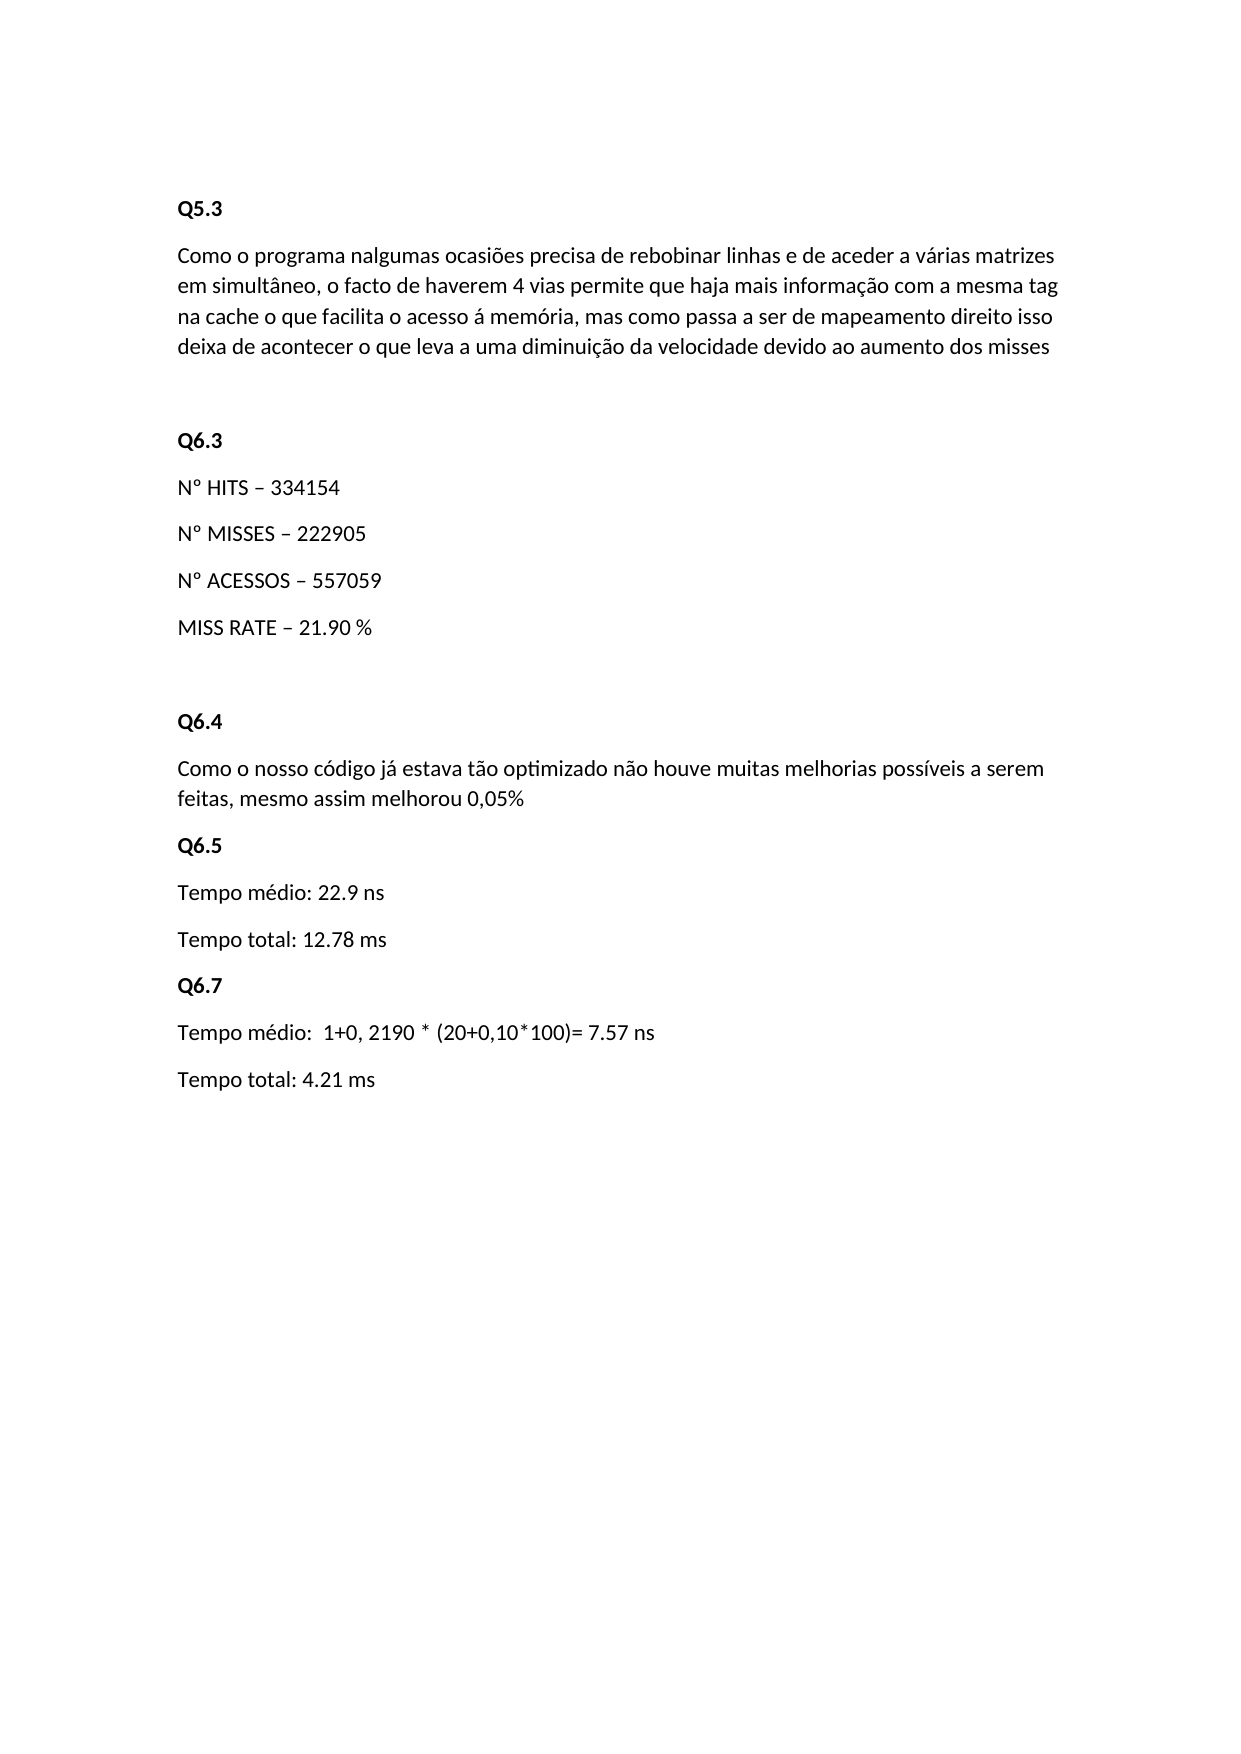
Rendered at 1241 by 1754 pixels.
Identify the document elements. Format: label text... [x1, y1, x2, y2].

text Q6.3 [177, 426, 1063, 454]
text Q5.3 [177, 194, 1063, 222]
text Nº HITS – 334154 [177, 473, 1063, 501]
text Q6.7 [177, 972, 1063, 999]
text Tempo médio: 22.9 ns [177, 878, 1063, 906]
text Q6.5 [177, 831, 1063, 859]
text MISS RATE – 21.90 % [177, 613, 1063, 641]
text Tempo médio: 1+0, 2190 * (20+0,10*100)= 7.57 ns [177, 1018, 1063, 1046]
text Como o nosso código já estava tão optimizado não houve muitas melhorias possíveis a serem feitas, mesmo assim melhorou 0,05% [177, 754, 1063, 812]
text Nº MISSES – 222905 [177, 519, 1063, 547]
text Tempo total: 12.78 ms [177, 925, 1063, 953]
text Nº ACESSOS – 557059 [177, 566, 1063, 594]
text Como o programa nalgumas ocasiões precisa de rebobinar linhas e de aceder a várias matrizes em simultâneo, o facto de haverem 4 vias permite que haja mais informação com a mesma tag na cache o que facilita o acesso á memória, mas como passa a ser de mapeamento direito isso deixa de acontecer o que leva a uma diminuição da velocidade devido ao aumento dos misses [177, 241, 1063, 360]
text Q6.4 [177, 707, 1063, 735]
text Tempo total: 4.21 ms [177, 1065, 1063, 1093]
